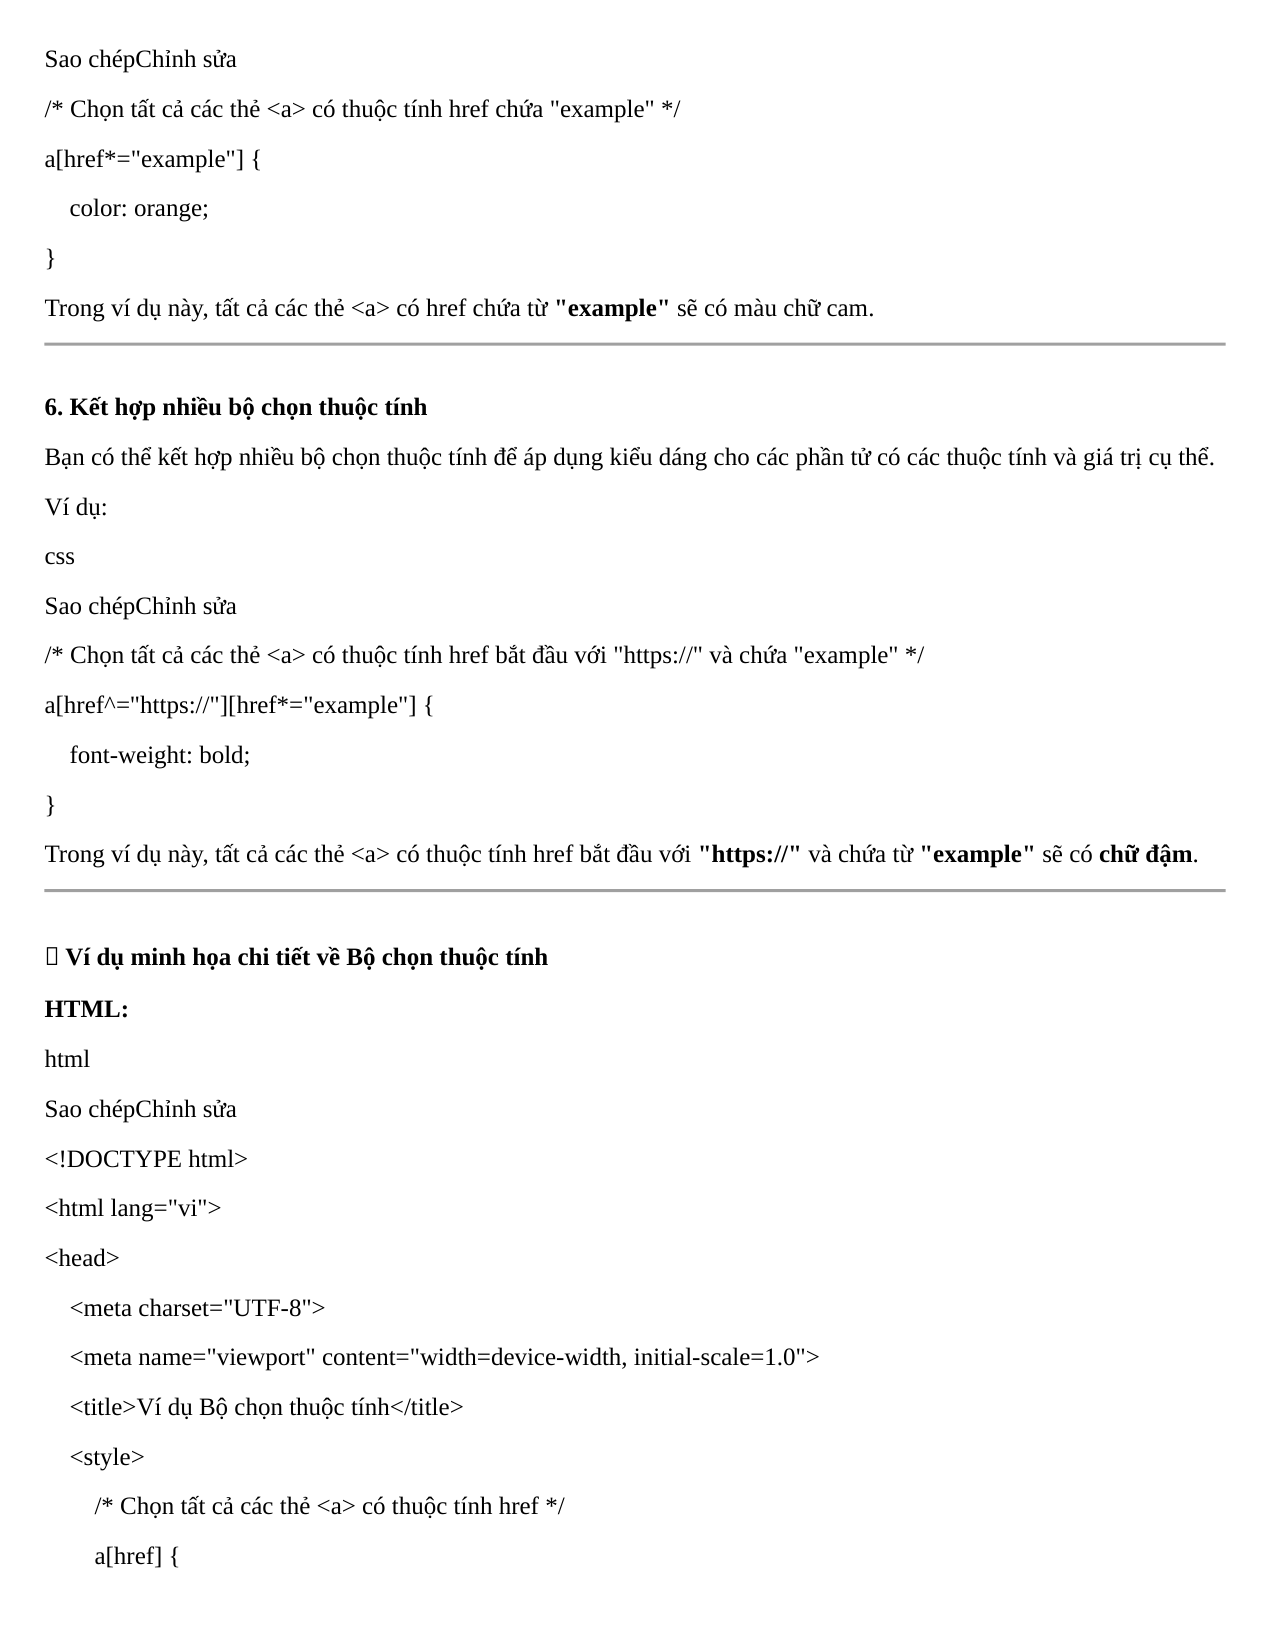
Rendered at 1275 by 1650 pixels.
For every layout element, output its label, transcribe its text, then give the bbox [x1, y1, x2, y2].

text <head> [44, 1243, 1226, 1272]
text <!DOCTYPE html> [44, 1144, 1226, 1172]
text HTML: [44, 994, 1226, 1023]
text <meta charset="UTF-8"> [44, 1293, 1226, 1321]
text Ví dụ: [44, 492, 1226, 520]
text font-weight: bold; [44, 740, 1226, 769]
text Sao chépChỉnh sửa [44, 591, 1226, 620]
text css [44, 541, 1226, 570]
text <title>Ví dụ Bộ chọn thuộc tính</title> [44, 1392, 1226, 1421]
text a[href^="https://"][href*="example"] { [44, 690, 1226, 719]
text 6. Kết hợp nhiều bộ chọn thuộc tính [44, 392, 1226, 421]
text Sao chépChỉnh sửa [44, 1094, 1226, 1123]
text Bạn có thể kết hợp nhiều bộ chọn thuộc tính để áp dụng kiểu dáng cho các phần tử có các thuộc tính và giá trị cụ thể. [44, 442, 1226, 471]
text /* Chọn tất cả các thẻ <a> có thuộc tính href bắt đầu với "https://" và chứa "example" */ [44, 641, 1226, 669]
text 🎯 Ví dụ minh họa chi tiết về Bộ chọn thuộc tính [44, 939, 1226, 973]
text Trong ví dụ này, tất cả các thẻ <a> có href chứa từ "example" sẽ có màu chữ cam. [44, 293, 1226, 322]
text Trong ví dụ này, tất cả các thẻ <a> có thuộc tính href bắt đầu với "https://" và chứa từ "example" sẽ có chữ đậm. [44, 839, 1226, 868]
text a[href] { [44, 1541, 1226, 1570]
text /* Chọn tất cả các thẻ <a> có thuộc tính href chứa "example" */ [44, 94, 1226, 123]
text a[href*="example"] { [44, 144, 1226, 172]
text html [44, 1044, 1226, 1073]
text color: orange; [44, 193, 1226, 222]
text } [44, 790, 1226, 818]
text Sao chépChỉnh sửa [44, 44, 1226, 73]
text <html lang="vi"> [44, 1193, 1226, 1222]
text <style> [44, 1442, 1226, 1471]
text <meta name="viewport" content="width=device-width, initial-scale=1.0"> [44, 1342, 1226, 1371]
text } [44, 243, 1226, 272]
text /* Chọn tất cả các thẻ <a> có thuộc tính href */ [44, 1491, 1226, 1520]
